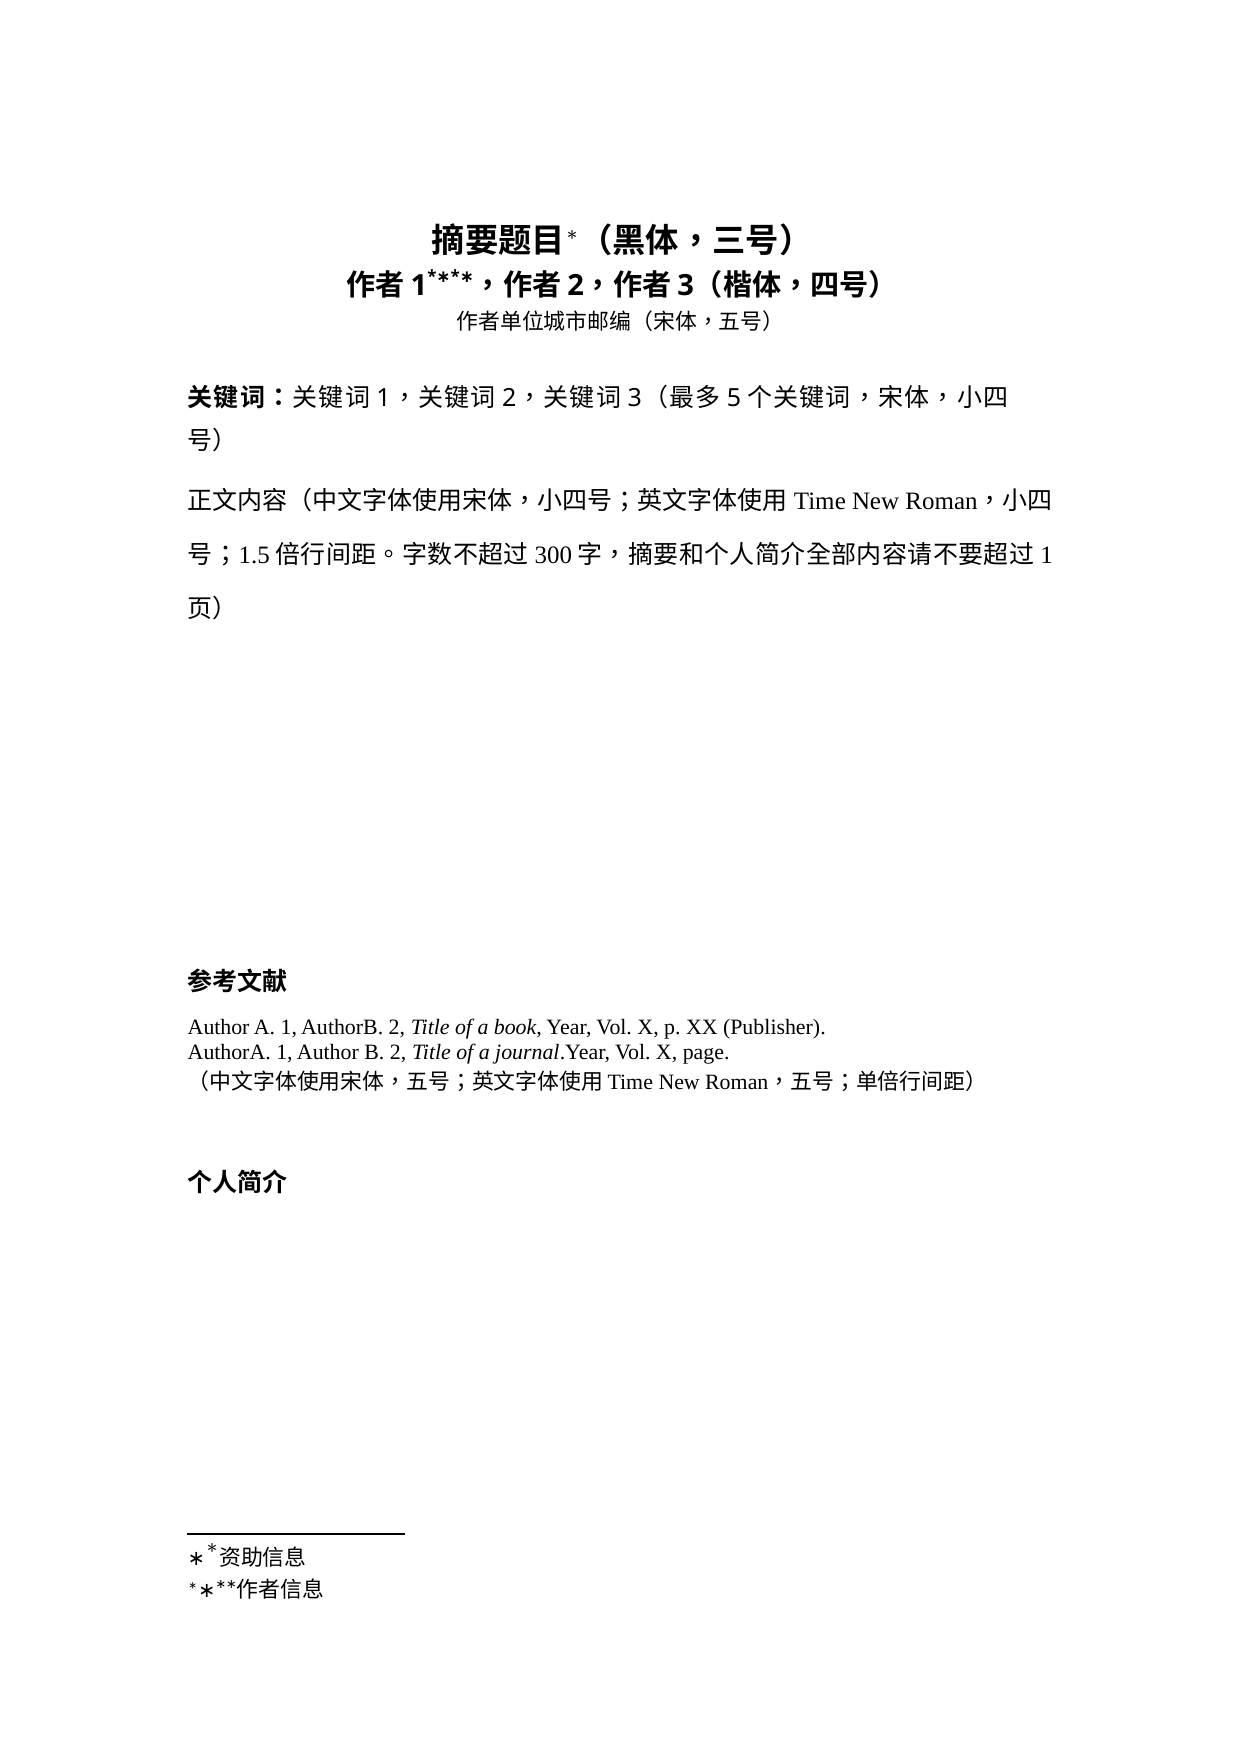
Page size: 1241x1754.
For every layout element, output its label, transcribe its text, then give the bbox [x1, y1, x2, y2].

subtitle 作者单位城市邮编（宋体，五号） [187, 304, 1009, 336]
subtitle Author A. 1, AuthorB. 2, Title of a book, Year, Vol. X, p. XX (Publisher). [187, 1014, 1053, 1039]
subtitle 作者1*∗，作者2，作者3（楷体，四号） [187, 262, 1009, 304]
subtitle AuthorA. 1, Author B. 2, Title of a journal.Year, Vol. X, page. [187, 1039, 1053, 1064]
subtitle 参考文献 [187, 961, 1009, 998]
subtitle 个人简介 [187, 1163, 1009, 1199]
subtitle 摘要题目∗（黑体，三号） [187, 213, 1009, 262]
subtitle 正文内容（中文字体使用宋体，小四号；英文字体使用Time New Roman，小四号；1.5倍行间距。字数不超过300字，摘要和个人简介全部内容请不要超过1页） [187, 480, 1053, 625]
subtitle 关键词：关键词1，关键词2，关键词3（最多5个关键词，宋体，小四号） [187, 377, 1009, 457]
subtitle （中文字体使用宋体，五号；英文字体使用Time New Roman，五号；单倍行间距） [187, 1064, 1053, 1096]
